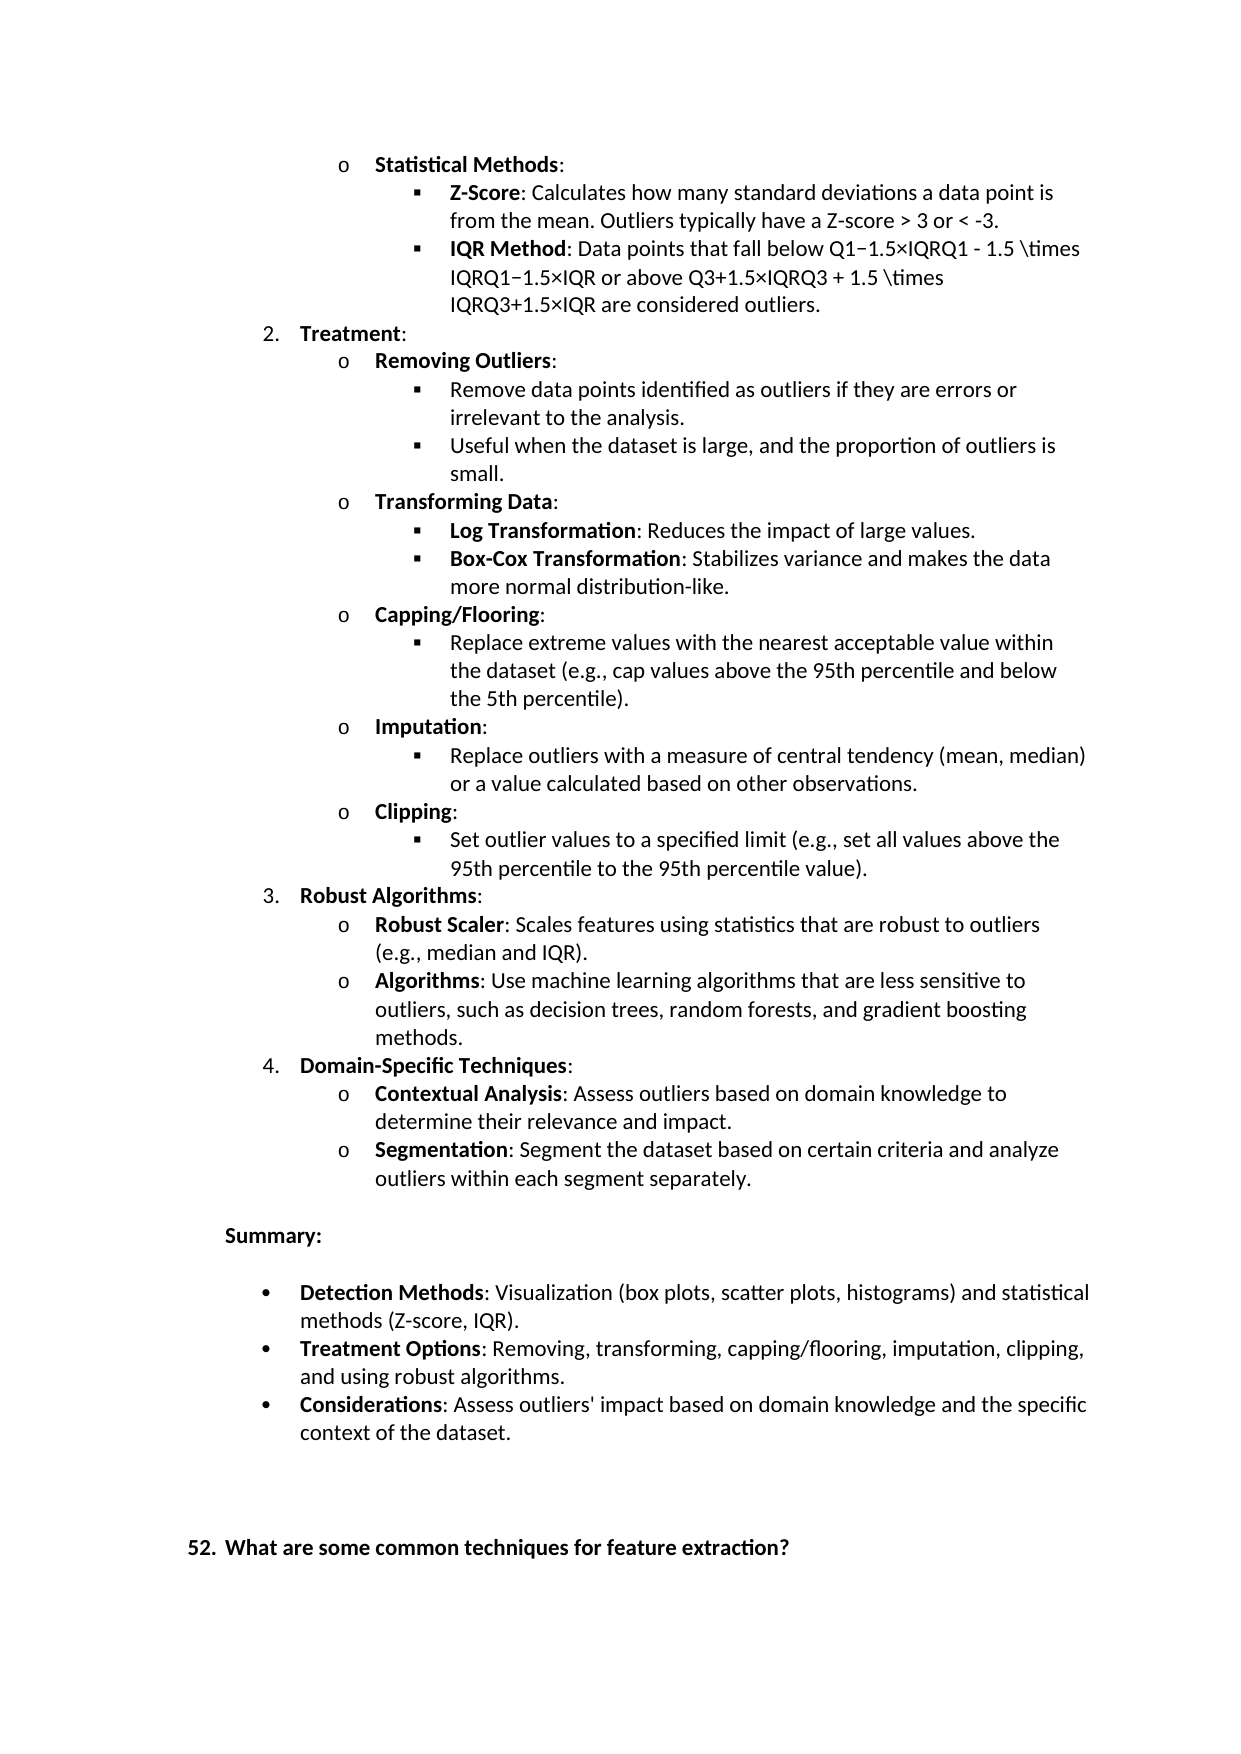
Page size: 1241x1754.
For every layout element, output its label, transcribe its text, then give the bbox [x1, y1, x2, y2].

list Clipping: [337, 797, 1090, 826]
list IQR Method: Data points that fall below Q1−1.5×IQRQ1 - 1.5 \times IQRQ1−1.5×IQR or above Q3+1.5×IQRQ3 + 1.5 \times IQRQ3+1.5×IQR are considered outliers. [412, 234, 1090, 319]
list Imputation: [337, 712, 1090, 741]
list Box-Cox Transformation: Stabilizes variance and makes the data more normal distribution-like. [412, 544, 1090, 600]
list Considerations: Assess outliers' impact based on domain knowledge and the specific context of the dataset. [262, 1390, 1090, 1446]
list Transforming Data: [337, 487, 1090, 516]
list Remove data points identified as outliers if they are errors or irrelevant to the analysis. [412, 375, 1090, 431]
list Useful when the dataset is large, and the proportion of outliers is small. [412, 431, 1090, 487]
list Segmentation: Segment the dataset based on certain criteria and analyze outliers within each segment separately. [337, 1135, 1090, 1192]
list What are some common techniques for feature extraction? [187, 1533, 1090, 1562]
list Treatment Options: Removing, transforming, capping/flooring, imputation, clipping, and using robust algorithms. [262, 1334, 1090, 1390]
text Summary: [225, 1221, 1090, 1249]
list Z-Score: Calculates how many standard deviations a data point is from the mean. Outliers typically have a Z-score > 3 or < -3. [412, 178, 1090, 234]
list Statistical Methods: [337, 150, 1090, 178]
list Robust Scaler: Scales features using statistics that are robust to outliers (e.g., median and IQR). [337, 910, 1090, 966]
list Removing Outliers: [337, 347, 1090, 375]
list Replace extreme values with the nearest acceptable value within the dataset (e.g., cap values above the 95th percentile and below the 5th percentile). [412, 628, 1090, 712]
list Algorithms: Use machine learning algorithms that are less sensitive to outliers, such as decision trees, random forests, and gradient boosting methods. [337, 966, 1090, 1051]
list Set outlier values to a specified limit (e.g., set all values above the 95th percentile to the 95th percentile value). [412, 826, 1090, 882]
list Detection Methods: Visualization (box plots, scatter plots, histograms) and statistical methods (Z-score, IQR). [262, 1278, 1090, 1334]
list Capping/Flooring: [337, 600, 1090, 628]
list Robust Algorithms: [262, 882, 1090, 910]
list Treatment: [262, 319, 1090, 347]
list Log Transformation: Reduces the impact of large values. [412, 516, 1090, 544]
list Contextual Analysis: Assess outliers based on domain knowledge to determine their relevance and impact. [337, 1079, 1090, 1135]
list Domain-Specific Techniques: [262, 1051, 1090, 1079]
list Replace outliers with a measure of central tendency (mean, median) or a value calculated based on other observations. [412, 741, 1090, 797]
